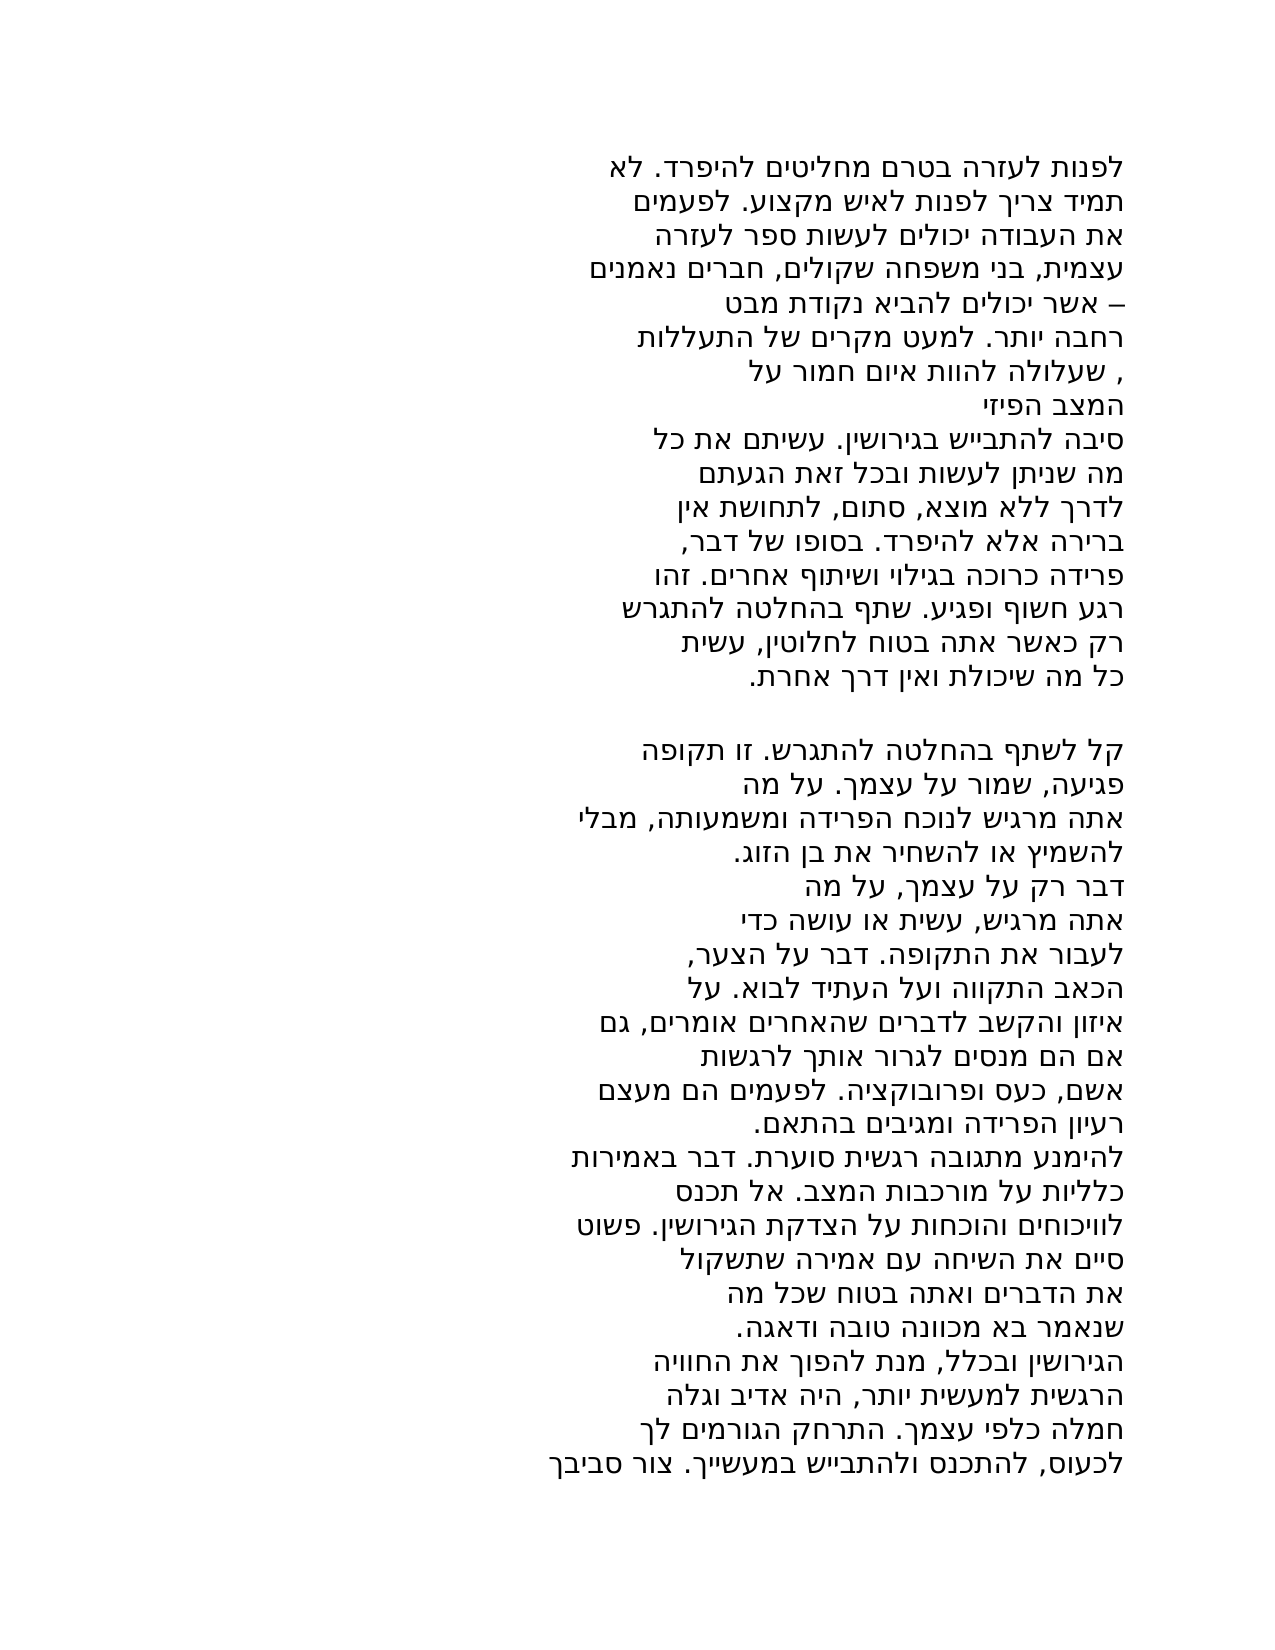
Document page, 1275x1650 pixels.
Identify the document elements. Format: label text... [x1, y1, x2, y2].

text עצמית, בני משפחה שקולים, חברים נאמנים [150, 252, 1125, 286]
text להשמיץ או להשחיר את בן הזוג. [150, 835, 1125, 869]
text אשם, כעס ופרובוקציה. לפעמים הם מעצם [150, 1073, 1125, 1107]
text כלליות על מורכבות המצב. אל תכנס [150, 1175, 1125, 1209]
text את העבודה יכולים לעשות ספר לעזרה [150, 218, 1125, 252]
text מה שניתן לעשות ובכל זאת הגעתם [150, 456, 1125, 490]
text לדרך ללא מוצא, סתום, לתחושת אין [150, 490, 1125, 524]
text לוויכוחים והוכחות על הצדקת הגירושין. פשוט [150, 1209, 1125, 1243]
text הכאב התקווה ועל העתיד לבוא. על [150, 971, 1125, 1005]
text אתה מרגיש, עשית או עושה כדי [150, 903, 1125, 937]
text קל לשתף בהחלטה להתגרש. זו תקופה [150, 733, 1125, 767]
text פגיעה, שמור על עצמך. על מה [150, 767, 1125, 801]
text דבר רק על עצמך, על מה [150, 869, 1125, 903]
text שנאמר בא מכוונה טובה ודאגה. [150, 1311, 1125, 1344]
text פרידה כרוכה בגילוי ושיתוף אחרים. זהו [150, 558, 1125, 592]
text איזון והקשב לדברים שהאחרים אומרים, גם [150, 1005, 1125, 1039]
text לכעוס, להתכנס ולהתבייש במעשייך. צור סביבך [150, 1446, 1125, 1480]
text , שעלולה להוות איום חמור על [150, 354, 1125, 388]
text הגירושין ובכלל, מנת להפוך את החוויה [150, 1344, 1125, 1378]
text ברירה אלא להיפרד. בסופו של דבר, [150, 524, 1125, 558]
text את הדברים ואתה בטוח שכל מה [150, 1277, 1125, 1311]
text לעבור את התקופה. דבר על הצער, [150, 937, 1125, 971]
text אם הם מנסים לגרור אותך לרגשות [150, 1039, 1125, 1073]
text רגע חשוף ופגיע. שתף בהחלטה להתגרש [150, 592, 1125, 626]
text אתה מרגיש לנוכח הפרידה ומשמעותה, מבלי [150, 801, 1125, 835]
text רעיון הפרידה ומגיבים בהתאם. [150, 1107, 1125, 1141]
text להימנע מתגובה רגשית סוערת. דבר באמירות [150, 1141, 1125, 1175]
text רחבה יותר. למעט מקרים של התעללות [150, 320, 1125, 354]
text לפנות לעזרה בטרם מחליטים להיפרד. לא [150, 150, 1125, 184]
text רק כאשר אתה בטוח לחלוטין, עשית [150, 626, 1125, 660]
text המצב הפיזי [150, 388, 1125, 422]
text הרגשית למעשית יותר, היה אדיב וגלה [150, 1378, 1125, 1412]
text חמלה כלפי עצמך. התרחק הגורמים לך [150, 1412, 1125, 1446]
text – אשר יכולים להביא נקודת מבט [150, 286, 1125, 320]
text כל מה שיכולת ואין דרך אחרת. [150, 660, 1125, 694]
text תמיד צריך לפנות לאיש מקצוע. לפעמים [150, 184, 1125, 218]
text סיבה להתבייש בגירושין. עשיתם את כל [150, 422, 1125, 456]
text סיים את השיחה עם אמירה שתשקול [150, 1243, 1125, 1277]
